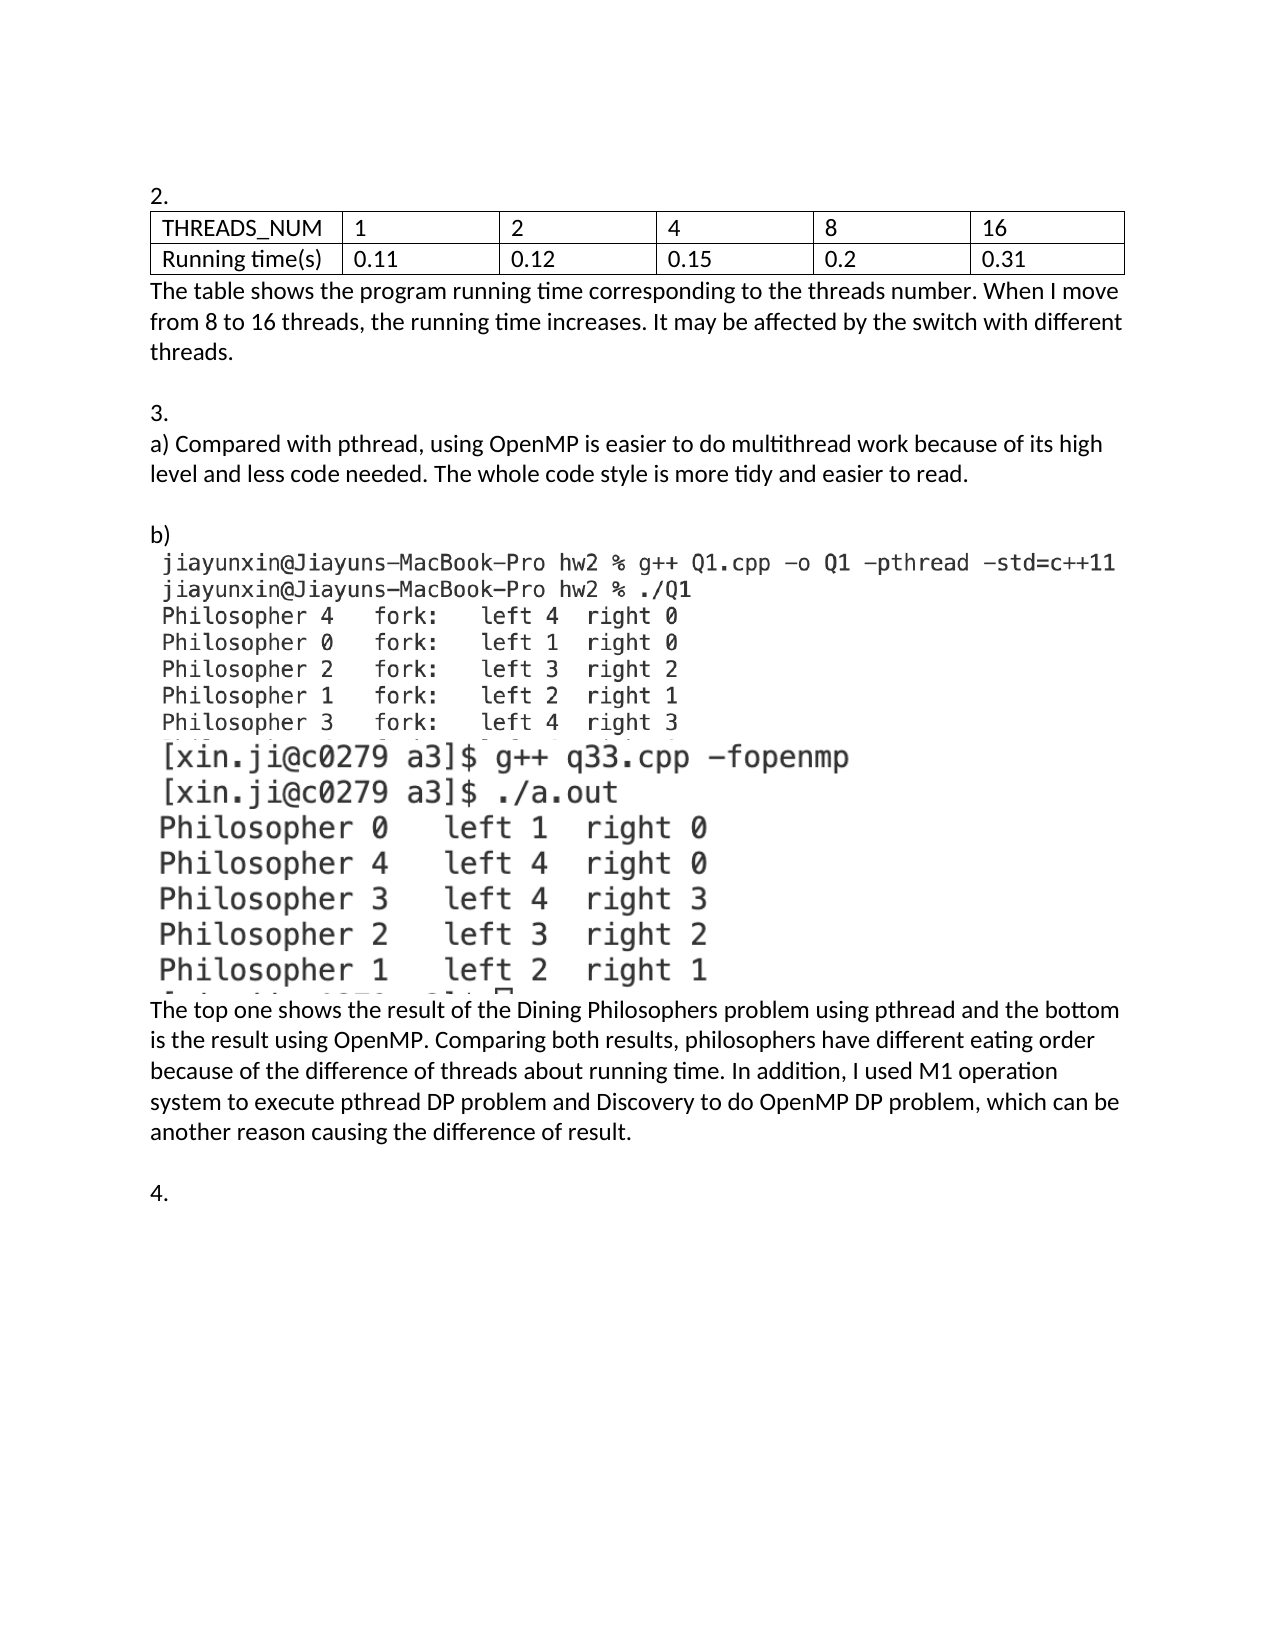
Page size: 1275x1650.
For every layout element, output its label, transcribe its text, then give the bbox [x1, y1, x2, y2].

text 2. [150, 181, 1125, 211]
table_header 2 [500, 212, 656, 243]
table_header 4 [657, 212, 813, 243]
table_cell 0.15 [657, 244, 813, 274]
table_header 8 [814, 212, 970, 243]
table_cell 0.2 [814, 244, 970, 274]
text The table shows the program running time corresponding to the threads number. When I move from 8 to 16 threads, the running time increases. It may be affected by the switch with different threads. [150, 275, 1125, 367]
table_cell 0.31 [971, 244, 1124, 274]
table_header 1 [343, 212, 499, 243]
text 4. [150, 1177, 1125, 1208]
table_cell 0.12 [500, 244, 656, 274]
text b) [150, 519, 1125, 550]
table_cell Running time(s) [151, 244, 342, 274]
table_header THREADS_NUM [151, 212, 342, 243]
picture [150, 550, 1125, 994]
table_cell 0.11 [343, 244, 499, 274]
table_header 16 [971, 212, 1124, 243]
text The top one shows the result of the Dining Philosophers problem using pthread and the bottom is the result using OpenMP. Comparing both results, philosophers have different eating order because of the difference of threads about running time. In addition, I used M1 operation system to execute pthread DP problem and Discovery to do OpenMP DP problem, which can be another reason causing the difference of result. [150, 994, 1125, 1147]
text a) Compared with pthread, using OpenMP is easier to do multithread work because of its high level and less code needed. The whole code style is more tidy and easier to read. [150, 428, 1125, 489]
text 3. [150, 397, 1125, 428]
